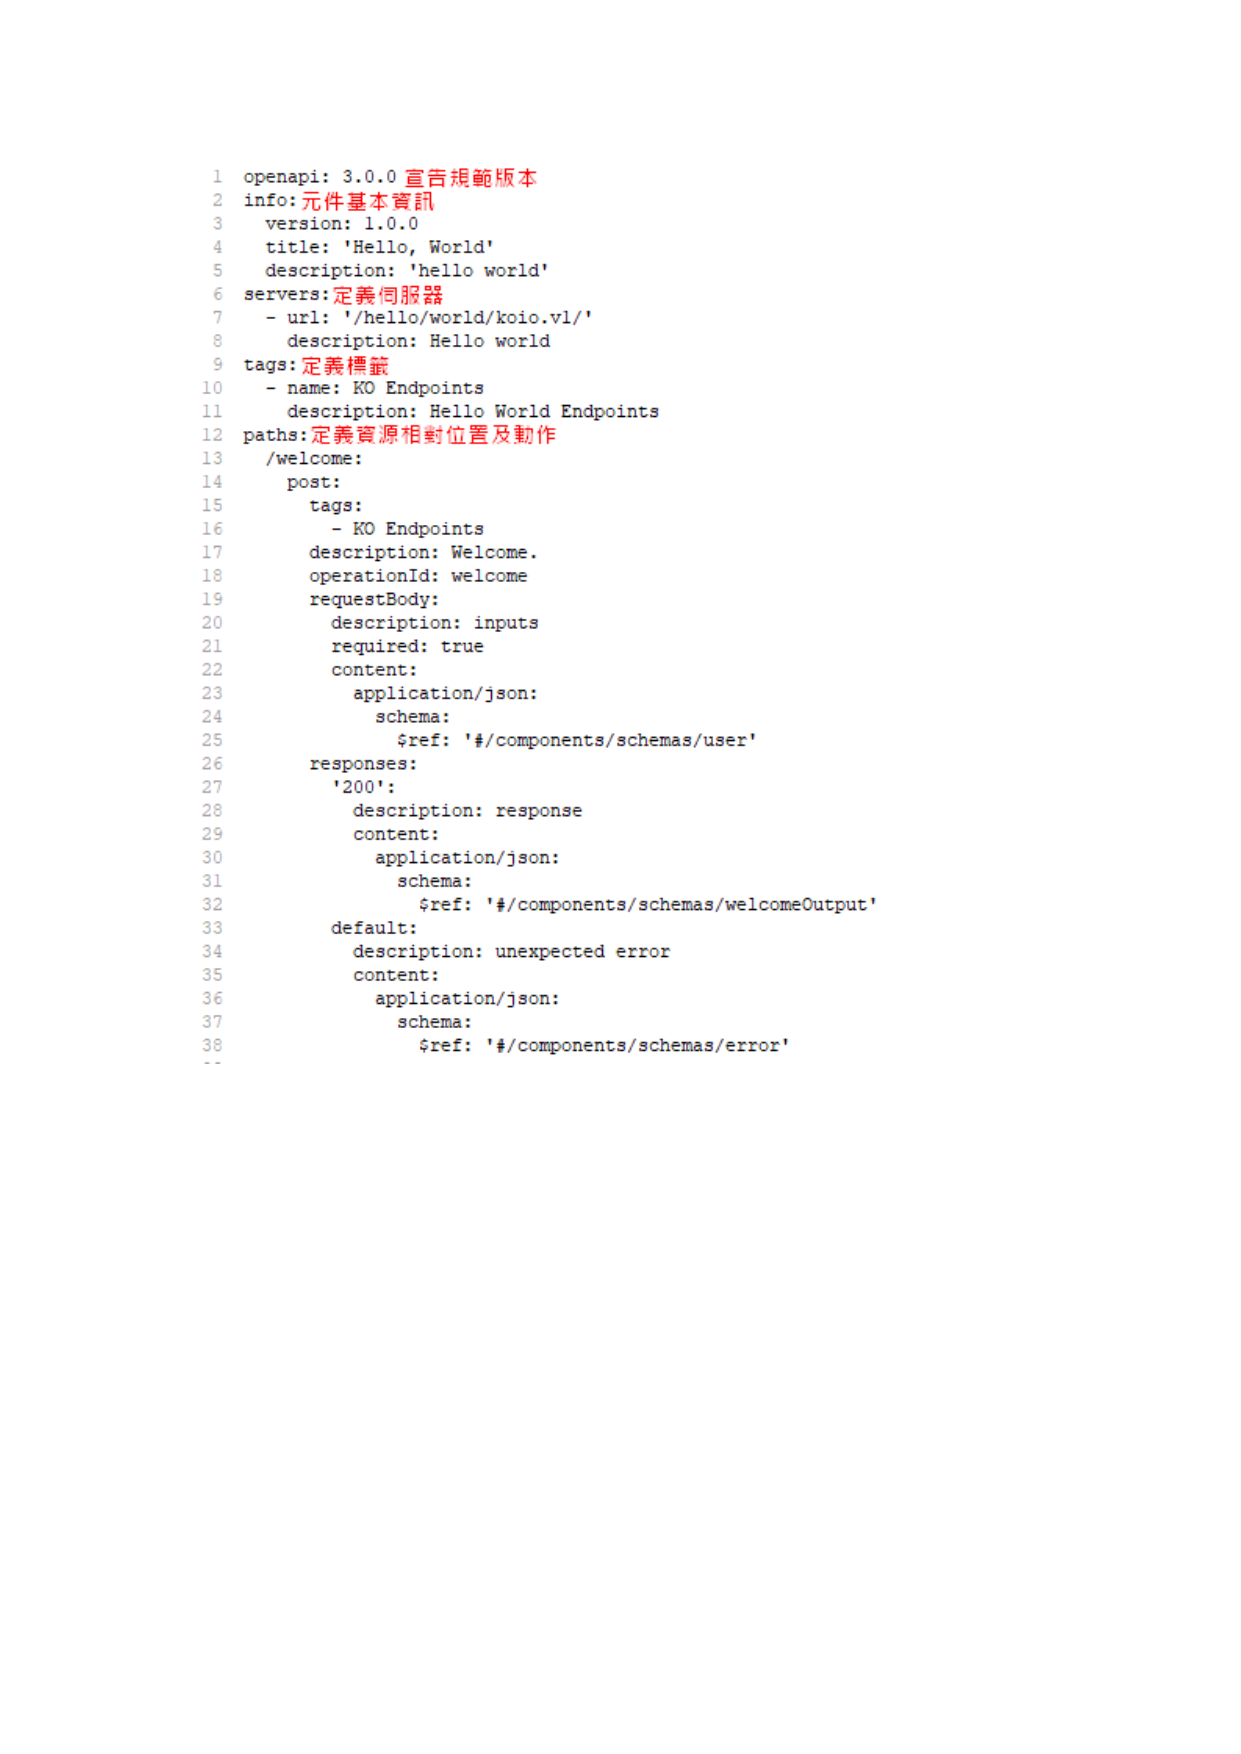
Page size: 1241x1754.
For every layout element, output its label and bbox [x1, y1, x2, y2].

picture [200, 164, 1040, 1064]
